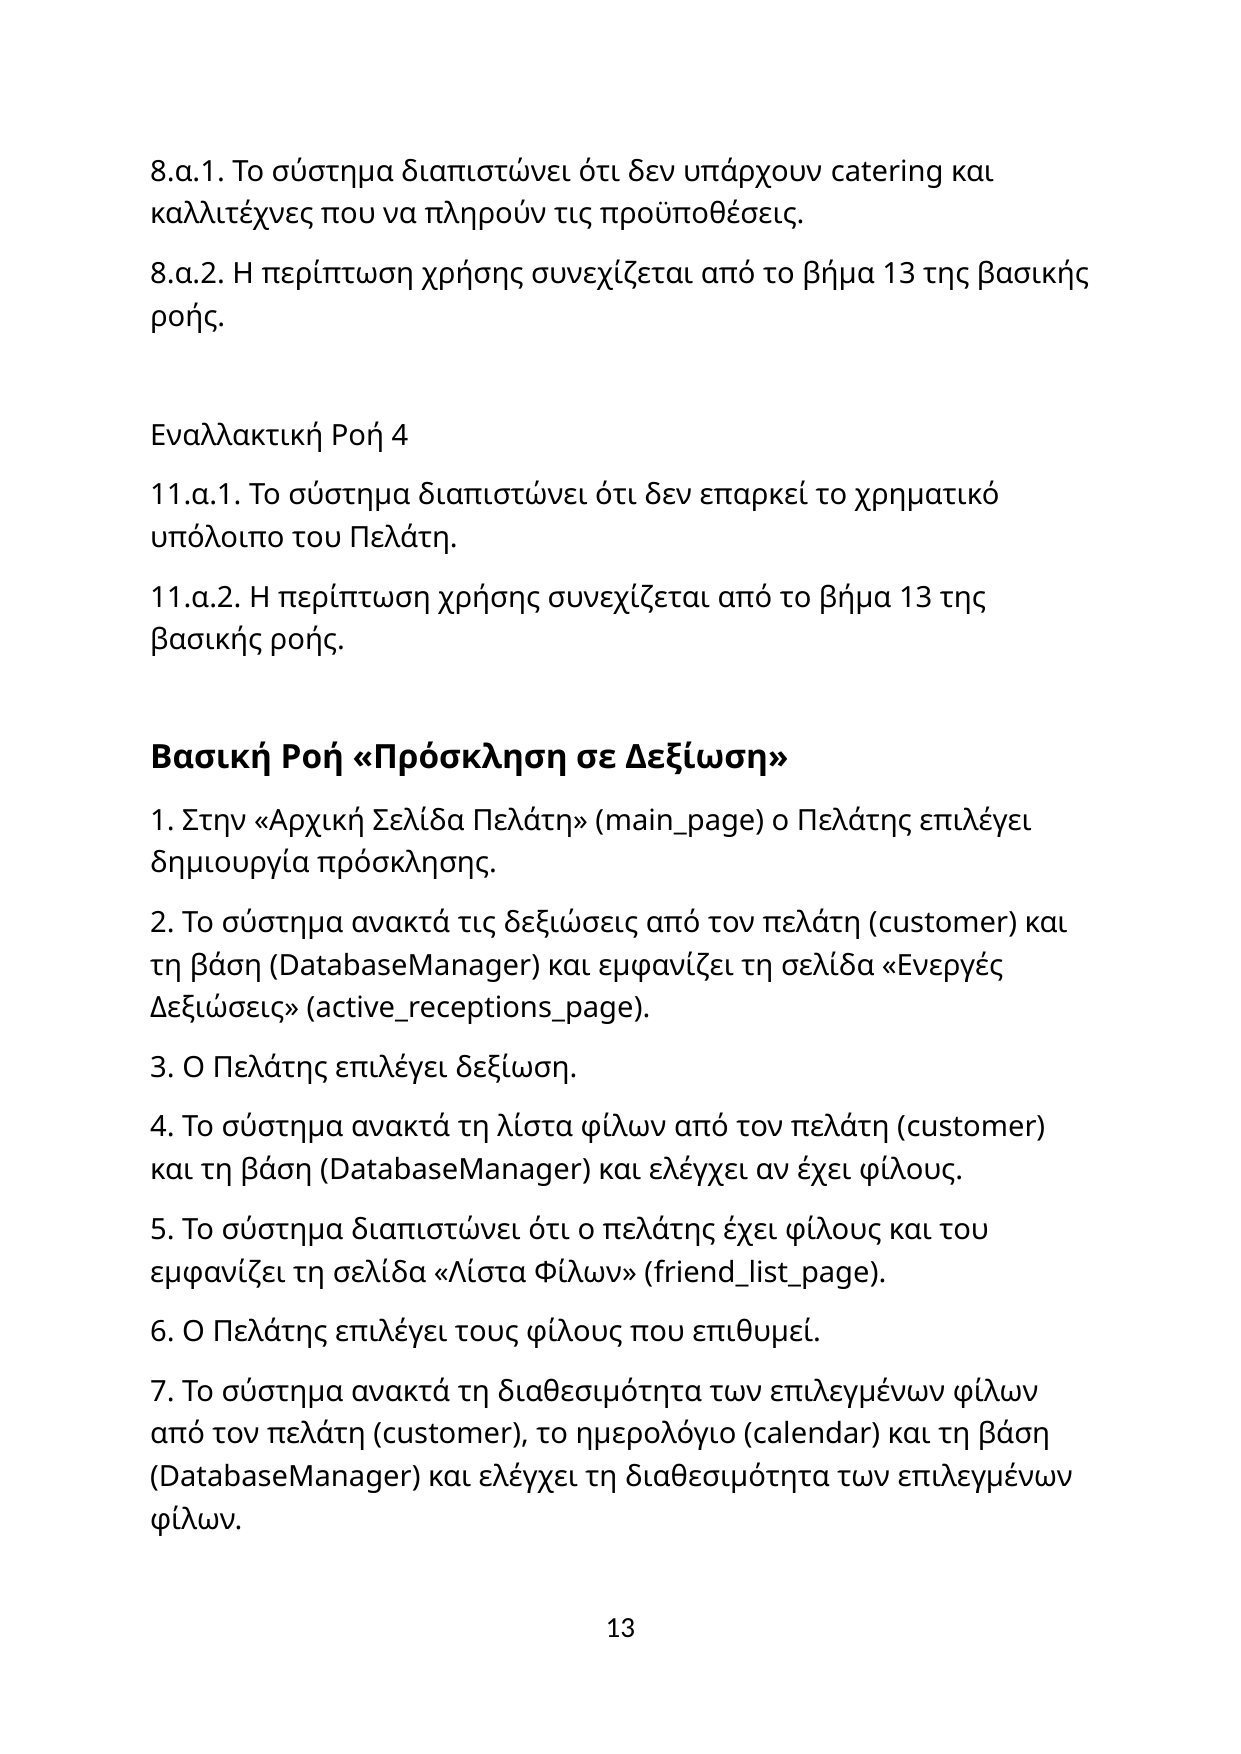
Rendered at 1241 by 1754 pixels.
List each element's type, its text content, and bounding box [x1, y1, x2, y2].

text 11.α.1. Το σύστημα διαπιστώνει ότι δεν επαρκεί το χρηματικό υπόλοιπο του Πελάτη. [150, 473, 1090, 556]
text Βασική Ροή «Πρόσκληση σε Δεξίωση» [150, 733, 1090, 779]
text 2. Το σύστημα ανακτά τις δεξιώσεις από τον πελάτη (customer) και τη βάση (DatabaseManager) και εμφανίζει τη σελίδα «Ενεργές Δεξιώσεις» (active_receptions_page). [150, 901, 1090, 1026]
text 7. Το σύστημα ανακτά τη διαθεσιμότητα των επιλεγμένων φίλων από τον πελάτη (customer), το ημερολόγιο (calendar) και τη βάση (DatabaseManager) και ελέγχει τη διαθεσιμότητα των επιλεγμένων φίλων. [150, 1370, 1090, 1538]
text Εναλλακτική Ροή 4 [150, 414, 1090, 454]
text 5. Το σύστημα διαπιστώνει ότι ο πελάτης έχει φίλους και του εμφανίζει τη σελίδα «Λίστα Φίλων» (friend_list_page). [150, 1208, 1090, 1291]
text 6. Ο Πελάτης επιλέγει τους φίλους που επιθυμεί. [150, 1310, 1090, 1350]
text 3. O Πελάτης επιλέγει δεξίωση. [150, 1046, 1090, 1086]
text 11.α.2. Η περίπτωση χρήσης συνεχίζεται από το βήμα 13 της βασικής ροής. [150, 576, 1090, 658]
text 8.α.1. Το σύστημα διαπιστώνει ότι δεν υπάρχουν catering και καλλιτέχνες που να πληρούν τις προϋποθέσεις. [150, 150, 1090, 232]
text 4. Το σύστημα ανακτά τη λίστα φίλων από τον πελάτη (customer) και τη βάση (DatabaseManager) και ελέγχει αν έχει φίλους. [150, 1106, 1090, 1188]
text 8.α.2. Η περίπτωση χρήσης συνεχίζεται από το βήμα 13 της βασικής ροής. [150, 252, 1090, 335]
text 1. Στην «Αρχική Σελίδα Πελάτη» (main_page) ο Πελάτης επιλέγει δημιουργία πρόσκλησης. [150, 799, 1090, 881]
